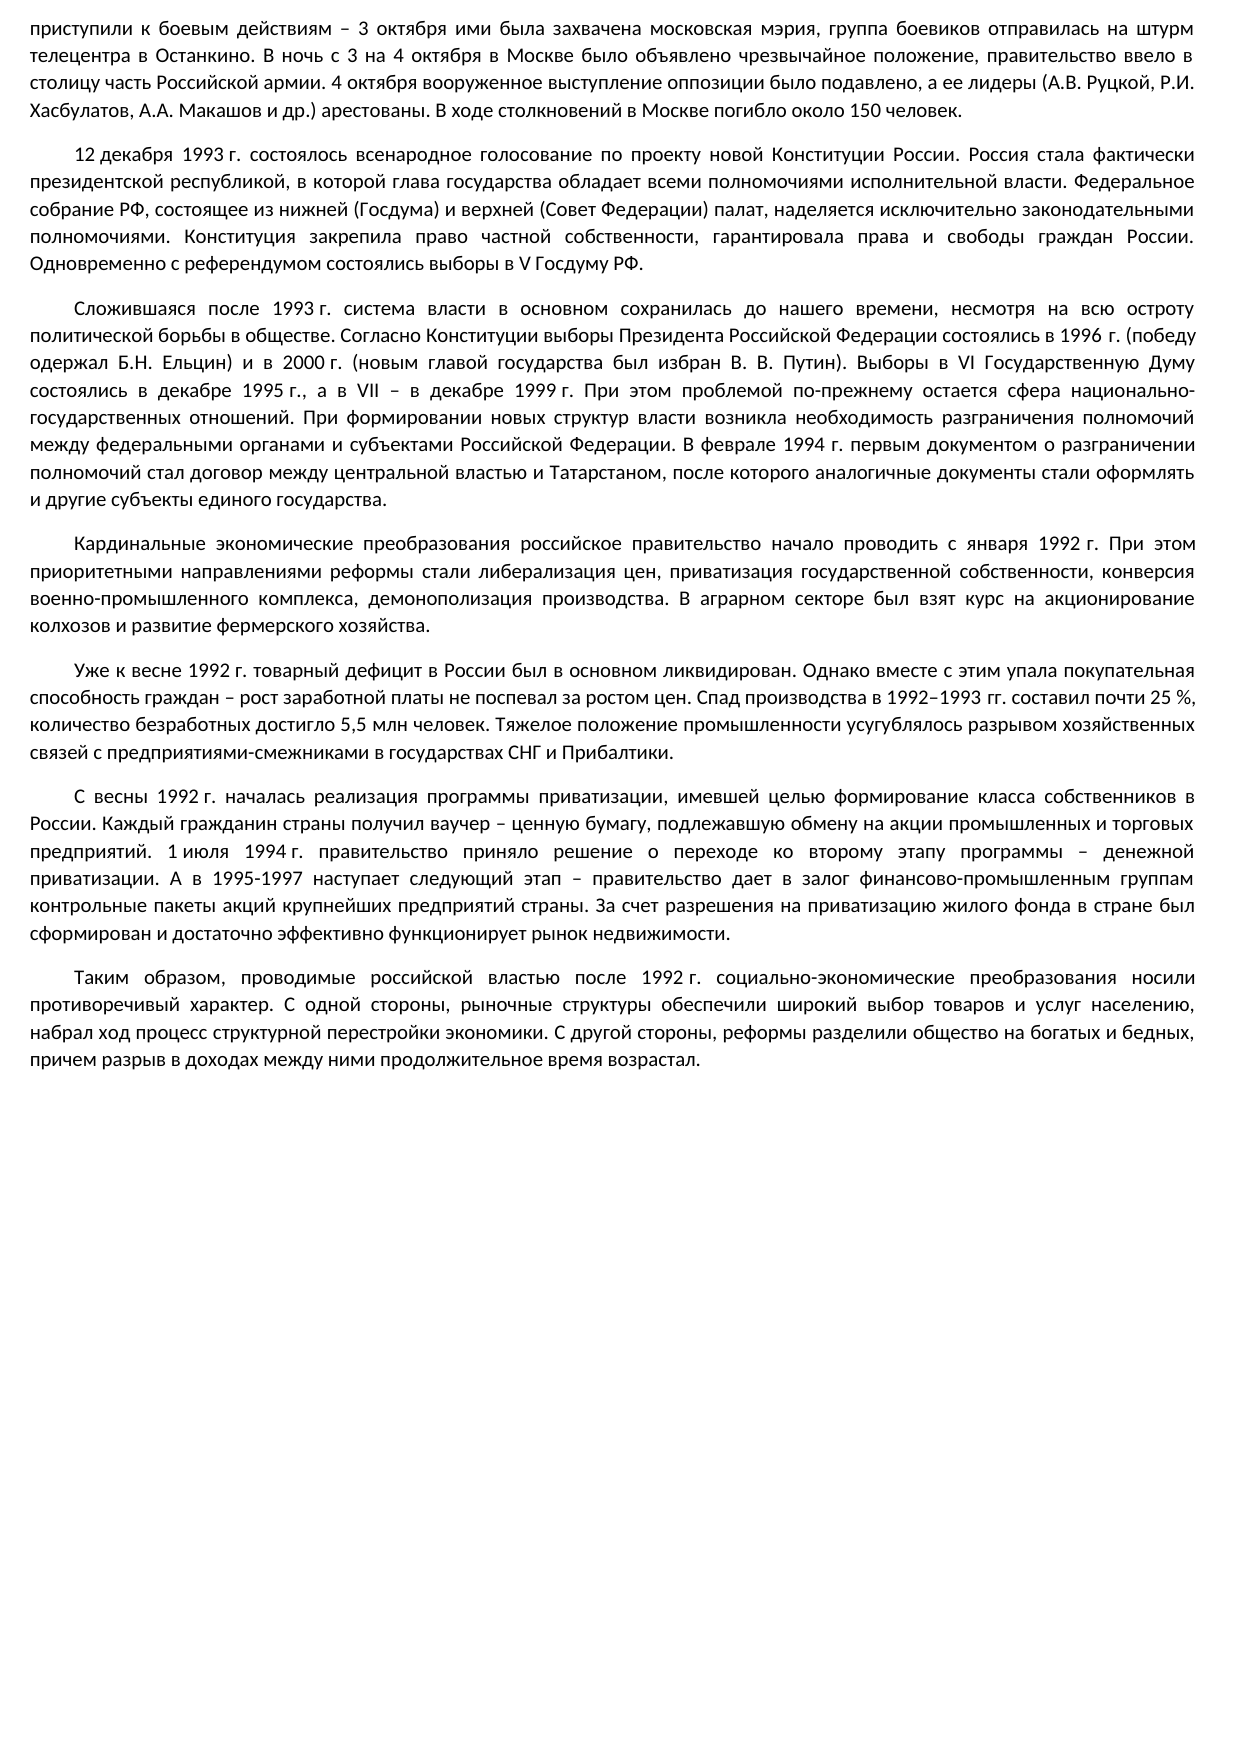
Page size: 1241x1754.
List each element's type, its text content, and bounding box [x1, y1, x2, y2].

text С весны 1992 г. началась реализация программы приватизации, имевшей целью формирование класса собственников в России. Каждый гражданин страны получил ваучер – ценную бумагу, подлежавшую обмену на акции промышленных и торговых предприятий. 1 июля 1994 г. правительство приняло решение о переходе ко второму этапу программы – денежной приватизации. А в 1995-1997 наступает следующий этап – правительство дает в залог финансово-промышленным группам контрольные пакеты акций крупнейших предприятий страны. За счет разрешения на приватизацию жилого фонда в стране был сформирован и достаточно эффективно функционирует рынок недвижимости. [29, 783, 1196, 945]
text Уже к весне 1992 г. товарный дефицит в России был в основном ликвидирован. Однако вместе с этим упала покупательная способность граждан – рост заработной платы не поспевал за ростом цен. Спад производства в 1992–1993 гг. составил почти 25 %, количество безработных достигло 5,5 млн человек. Тяжелое положение промышленности усугублялось разрывом хозяйственных связей с предприятиями-смежниками в государствах СНГ и Прибалтики. [29, 657, 1196, 764]
text Кардинальные экономические преобразования российское правительство начало проводить с января 1992 г. При этом приоритетными направлениями реформы стали либерализация цен, приватизация государственной собственности, конверсия военно-промышленного комплекса, демонополизация производства. В аграрном секторе был взят курс на акционирование колхозов и развитие фермерского хозяйства. [29, 531, 1196, 638]
text Сложившаяся после 1993 г. система власти в основном сохранилась до нашего времени, несмотря на всю остроту политической борьбы в обществе. Согласно Конституции выборы Президента Российской Федерации состоялись в 1996 г. (победу одержал Б.Н. Ельцин) и в 2000 г. (новым главой государства был избран В. В. Путин). Выборы в VI Государственную Думу состоялись в декабре 1995 г., а в VII – в декабре 1999 г. При этом проблемой по-прежнему остается сфера национально-государственных отношений. При формировании новых структур власти возникла необходимость разграничения полномочий между федеральными органами и субъектами Российской Федерации. В феврале 1994 г. первым документом о разграничении полномочий стал договор между центральной властью и Татарстаном, после которого аналогичные документы стали оформлять и другие субъекты единого государства. [29, 295, 1196, 512]
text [29, 15, 1196, 122]
text Таким образом, проводимые российской властью после 1992 г. социально-экономические преобразования носили противоречивый характер. С одной стороны, рыночные структуры обеспечили широкий выбор товаров и услуг населению, набрал ход процесс структурной перестройки экономики. С другой стороны, реформы разделили общество на богатых и бедных, причем разрыв в доходах между ними продолжительное время возрастал. [29, 964, 1196, 1072]
text 12 декабря 1993 г. состоялось всенародное голосование по проекту новой Конституции России. Россия стала фактически президентской республикой, в которой глава государства обладает всеми полномочиями исполнительной власти. Федеральное собрание РФ, состоящее из нижней (Госдума) и верхней (Совет Федерации) палат, наделяется исключительно законодательными полномочиями. Конституция закрепила право частной собственности, гарантировала права и свободы граждан России. Одновременно с референдумом состоялись выборы в V Госдуму РФ. [29, 141, 1196, 276]
